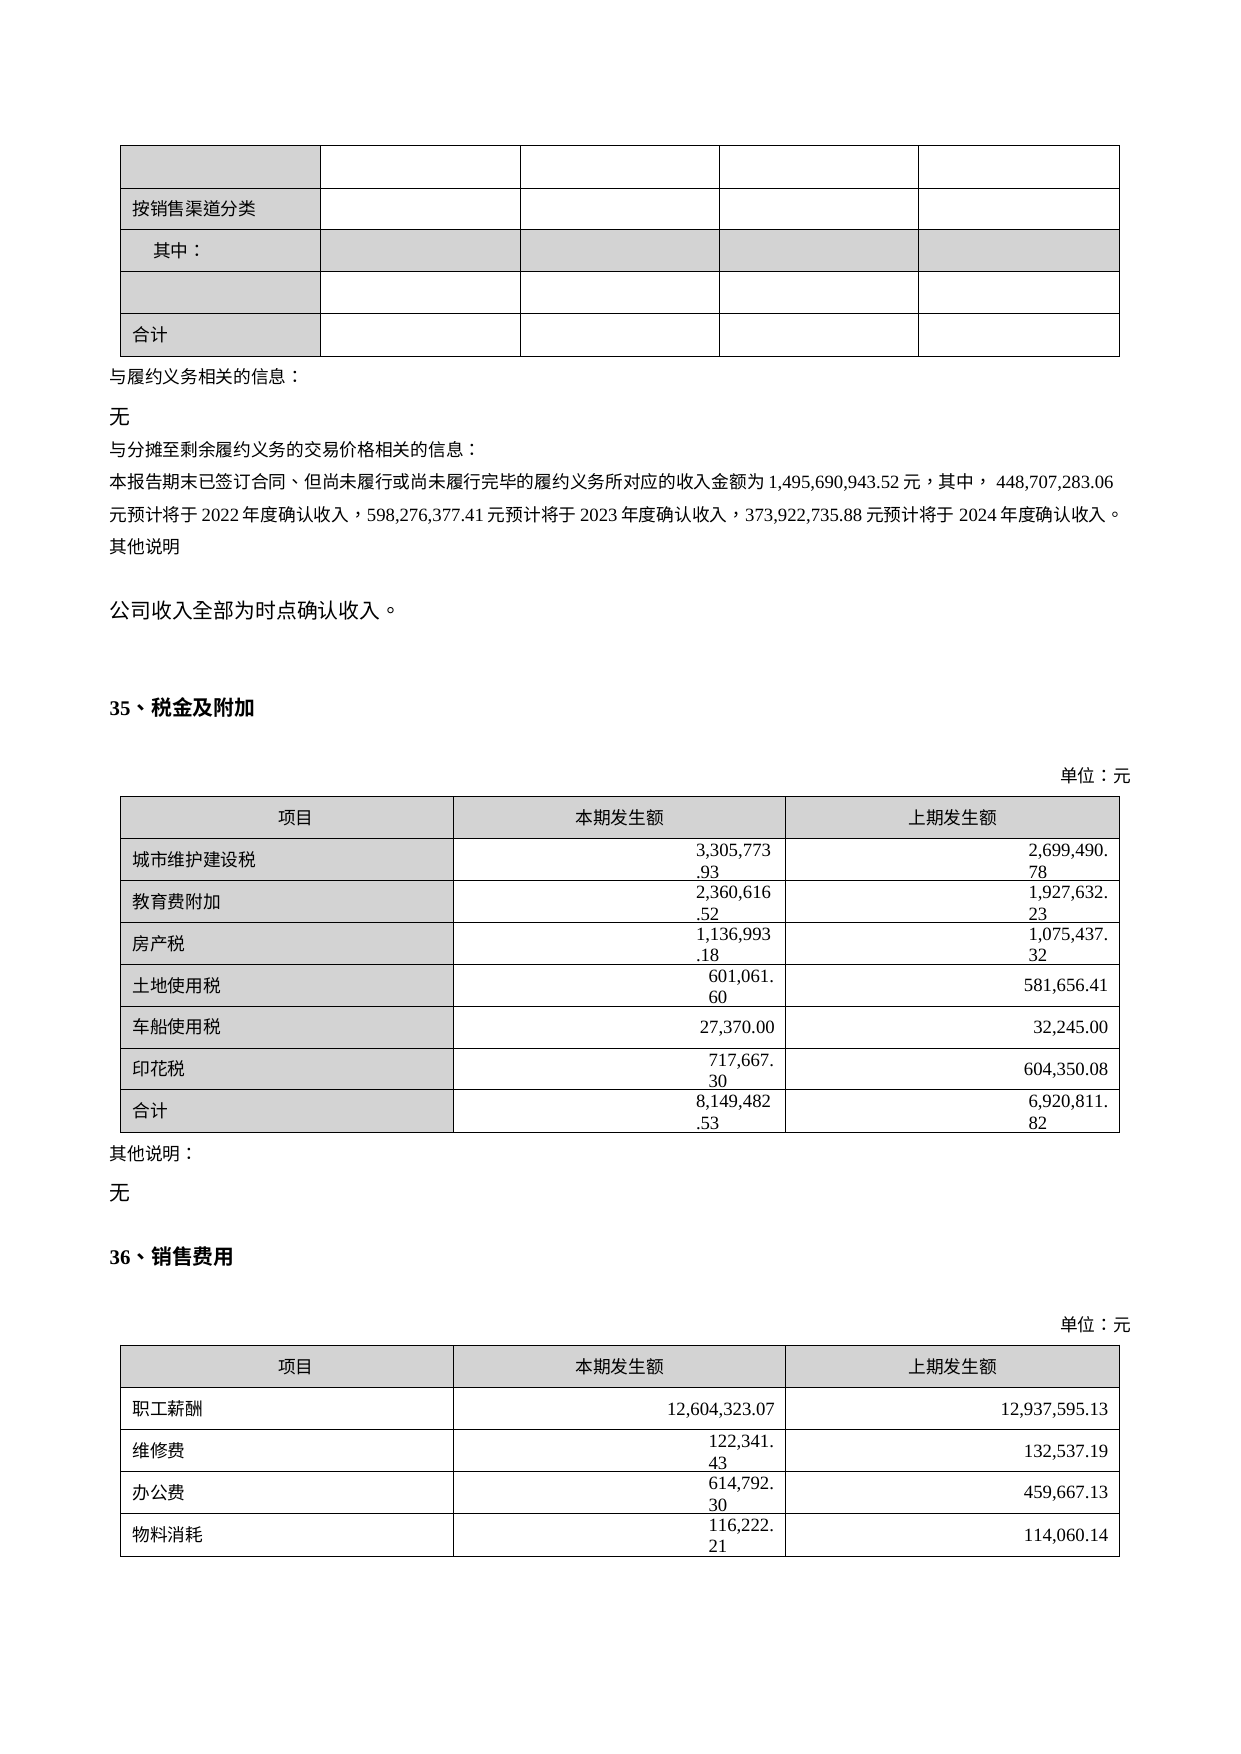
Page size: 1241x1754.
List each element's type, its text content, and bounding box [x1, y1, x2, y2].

subtitle 36、销售费用 [109, 1242, 1131, 1270]
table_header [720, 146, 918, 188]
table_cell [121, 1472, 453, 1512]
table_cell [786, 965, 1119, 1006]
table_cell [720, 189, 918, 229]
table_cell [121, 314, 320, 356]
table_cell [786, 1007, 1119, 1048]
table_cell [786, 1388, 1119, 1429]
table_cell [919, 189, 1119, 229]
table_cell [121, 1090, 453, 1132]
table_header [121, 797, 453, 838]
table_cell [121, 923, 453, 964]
text 单位：元 [109, 763, 1131, 787]
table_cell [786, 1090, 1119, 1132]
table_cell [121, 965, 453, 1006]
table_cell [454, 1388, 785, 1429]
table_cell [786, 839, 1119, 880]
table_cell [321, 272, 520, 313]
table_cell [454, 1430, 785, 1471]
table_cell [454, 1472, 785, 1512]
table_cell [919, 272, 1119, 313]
text 与分摊至剩余履约义务的交易价格相关的信息： [109, 431, 1131, 463]
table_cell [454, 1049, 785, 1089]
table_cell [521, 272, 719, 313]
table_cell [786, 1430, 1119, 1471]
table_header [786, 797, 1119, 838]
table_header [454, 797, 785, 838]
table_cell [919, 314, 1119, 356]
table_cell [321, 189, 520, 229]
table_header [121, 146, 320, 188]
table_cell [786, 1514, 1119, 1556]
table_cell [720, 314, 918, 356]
text 无 [109, 1178, 1131, 1207]
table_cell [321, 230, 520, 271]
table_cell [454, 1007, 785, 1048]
text 与履约义务相关的信息： [109, 357, 1131, 389]
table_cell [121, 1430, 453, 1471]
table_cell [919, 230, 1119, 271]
text 本报告期末已签订合同、但尚未履行或尚未履行完毕的履约义务所对应的收入金额为1,495,690,943.52元，其中， 448,707,283.06元预计将于2022年度确认收入，598,276,377.41元预计将于2023年度确认收入，373,922,735.88元预计将于 2024年度确认收入。 [109, 463, 1131, 528]
text 单位：元 [109, 1312, 1131, 1336]
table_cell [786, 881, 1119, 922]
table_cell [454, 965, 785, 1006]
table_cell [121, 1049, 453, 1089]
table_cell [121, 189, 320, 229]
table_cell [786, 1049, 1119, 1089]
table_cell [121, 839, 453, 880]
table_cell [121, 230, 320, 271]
text 无 [109, 402, 1131, 431]
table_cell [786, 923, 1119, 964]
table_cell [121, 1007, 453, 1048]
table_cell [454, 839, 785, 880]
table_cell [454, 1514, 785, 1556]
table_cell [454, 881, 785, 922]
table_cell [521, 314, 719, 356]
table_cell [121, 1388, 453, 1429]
text 其他说明： [109, 1141, 1131, 1166]
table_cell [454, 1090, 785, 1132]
text 其他说明 [109, 528, 1131, 561]
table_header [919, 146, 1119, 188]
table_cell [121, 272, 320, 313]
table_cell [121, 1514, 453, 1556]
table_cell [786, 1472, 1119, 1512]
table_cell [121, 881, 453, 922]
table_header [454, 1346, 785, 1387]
text 公司收入全部为时点确认收入。 [109, 596, 1131, 624]
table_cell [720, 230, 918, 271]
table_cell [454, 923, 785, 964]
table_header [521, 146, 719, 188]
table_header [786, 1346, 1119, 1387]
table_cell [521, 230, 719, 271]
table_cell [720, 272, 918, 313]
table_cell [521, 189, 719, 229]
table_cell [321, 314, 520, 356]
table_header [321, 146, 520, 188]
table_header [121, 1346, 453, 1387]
subtitle 35、税金及附加 [109, 693, 1131, 722]
